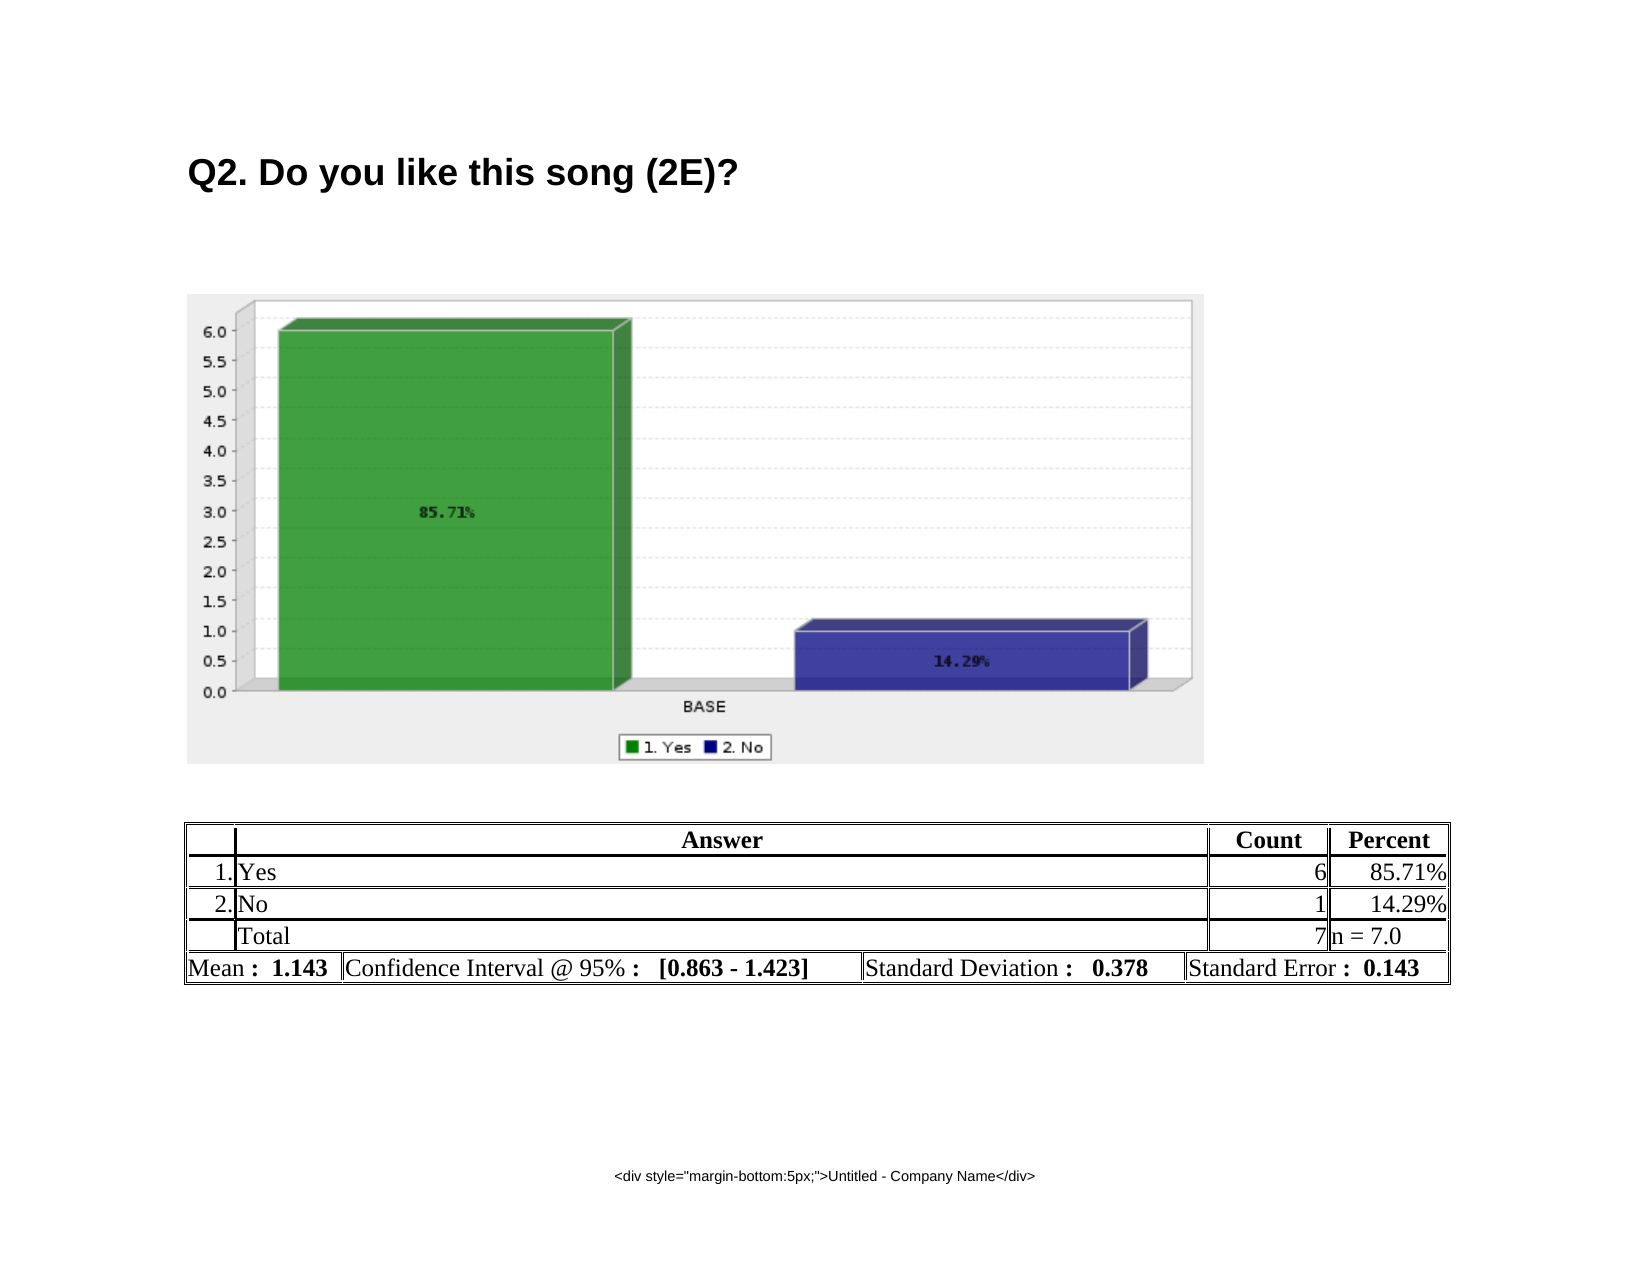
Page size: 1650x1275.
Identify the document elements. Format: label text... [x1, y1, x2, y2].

table_cell 7 [1210, 921, 1327, 950]
table_cell Yes [237, 857, 1207, 886]
table_cell [185, 918, 234, 950]
table_cell 6 [1210, 857, 1327, 886]
table_header Standard Error : 0.143 [1186, 950, 1449, 982]
table_cell 85.71% [1331, 854, 1448, 886]
table_cell 2. [185, 886, 235, 918]
table_header Standard Deviation : 0.378 [863, 953, 1186, 982]
picture [187, 294, 1204, 764]
table_header Mean : 1.143 [185, 950, 342, 982]
table_cell No [237, 889, 1207, 918]
table_cell 14.29% [1329, 886, 1449, 918]
table_cell n = 7.0 [1331, 918, 1449, 950]
table_header Count [1209, 823, 1329, 854]
table_cell 1. [187, 854, 234, 886]
table_cell 1 [1210, 889, 1327, 918]
table_header [185, 823, 235, 854]
table_header Percent [1329, 825, 1448, 854]
text Q2. Do you like this song (2E)? [187, 150, 1462, 193]
table_header Answer [235, 825, 1208, 854]
table_header Confidence Interval @ 95% : [0.863 - 1.423] [343, 953, 862, 982]
table_cell Total [237, 921, 1207, 950]
